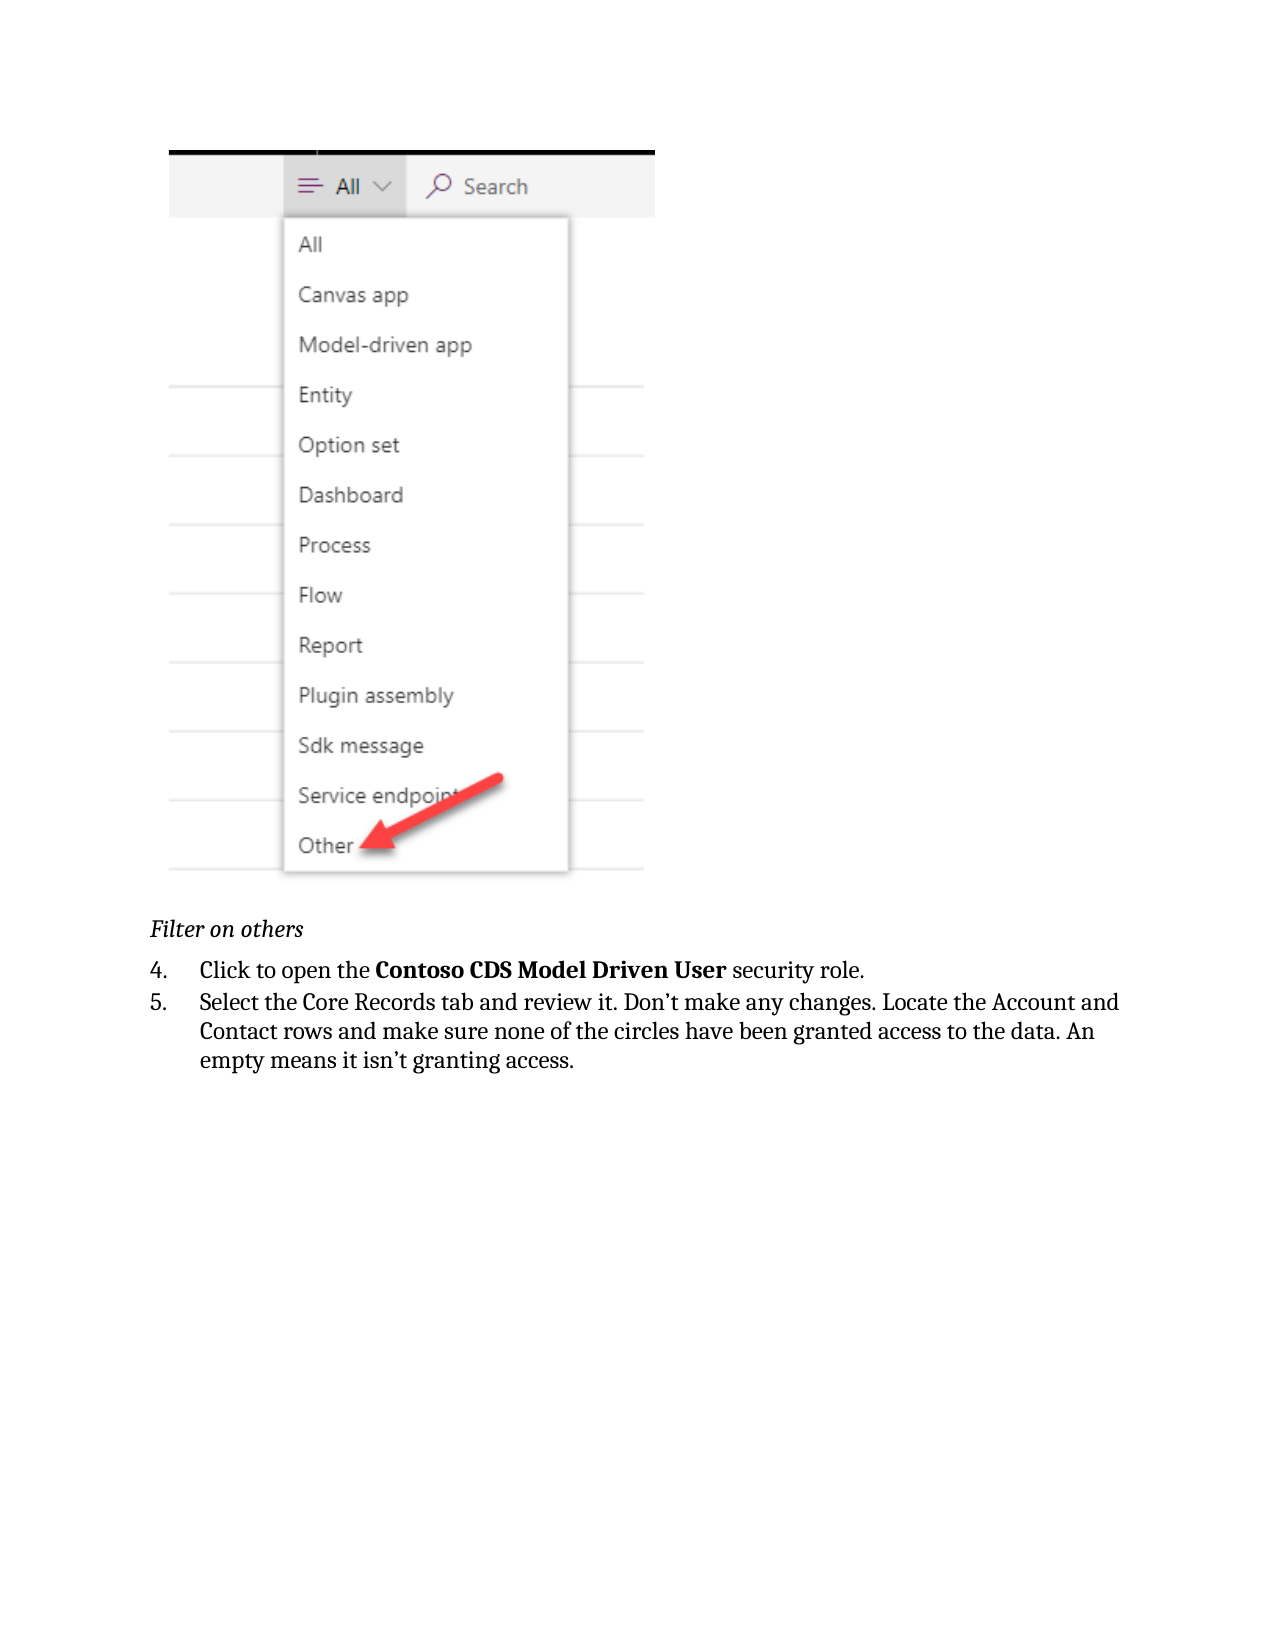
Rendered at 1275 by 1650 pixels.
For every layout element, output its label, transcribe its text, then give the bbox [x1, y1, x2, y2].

picture [168, 150, 655, 894]
list Select the Core Records tab and review it. Don’t make any changes. Locate the Account and Contact rows and make sure none of the circles have been granted access to the data. An empty means it isn’t granting access. [150, 988, 1125, 1074]
list Click to open the Contoso CDS Model Driven User security role. [150, 956, 1125, 984]
text Filter on others [150, 914, 1125, 943]
